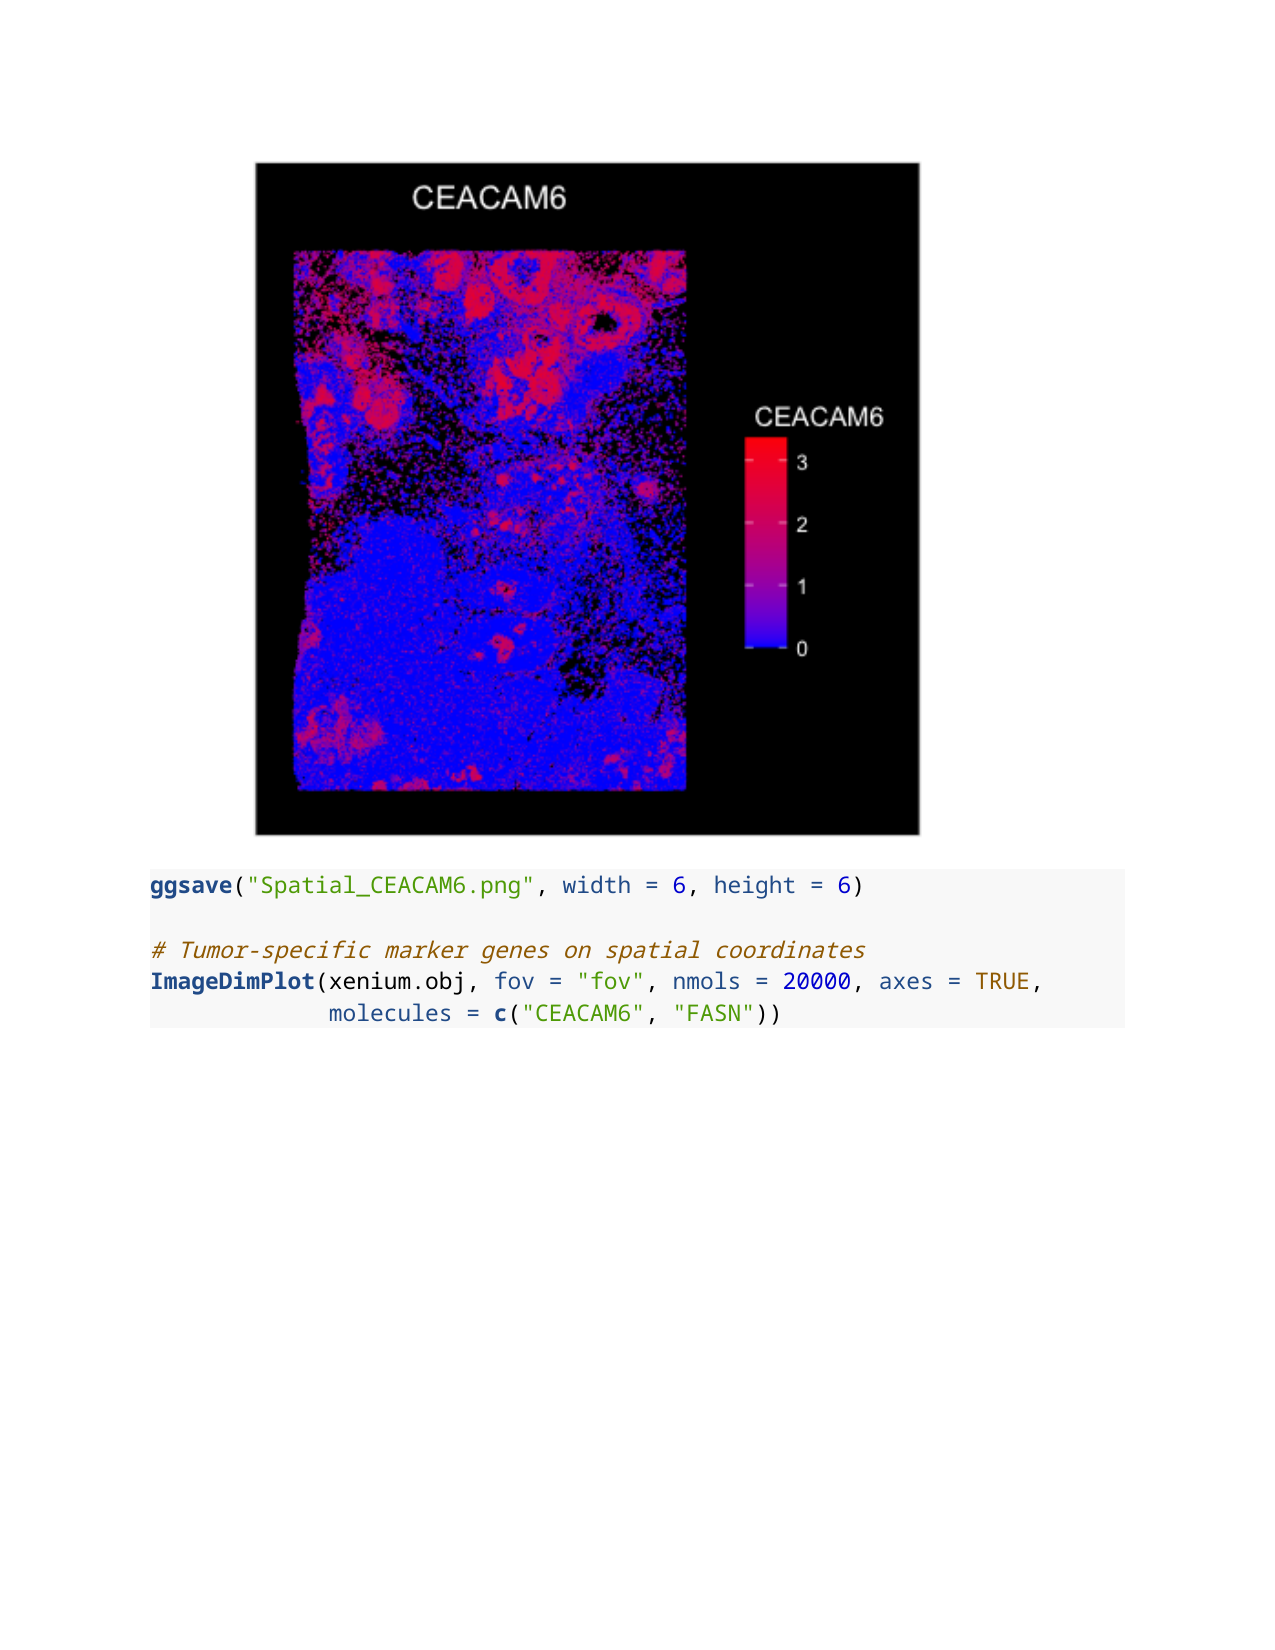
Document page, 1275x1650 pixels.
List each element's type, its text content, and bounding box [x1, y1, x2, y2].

picture [150, 150, 1025, 850]
text ggsave("Spatial_CEACAM6.png", width = 6, height = 6) # Tumor-specific marker genes on spatial coordinates ImageDimPlot(xenium.obj, fov = "fov", nmols = 20000, axes = TRUE, molecules = c("CEACAM6", "FASN")) [150, 869, 1125, 1028]
